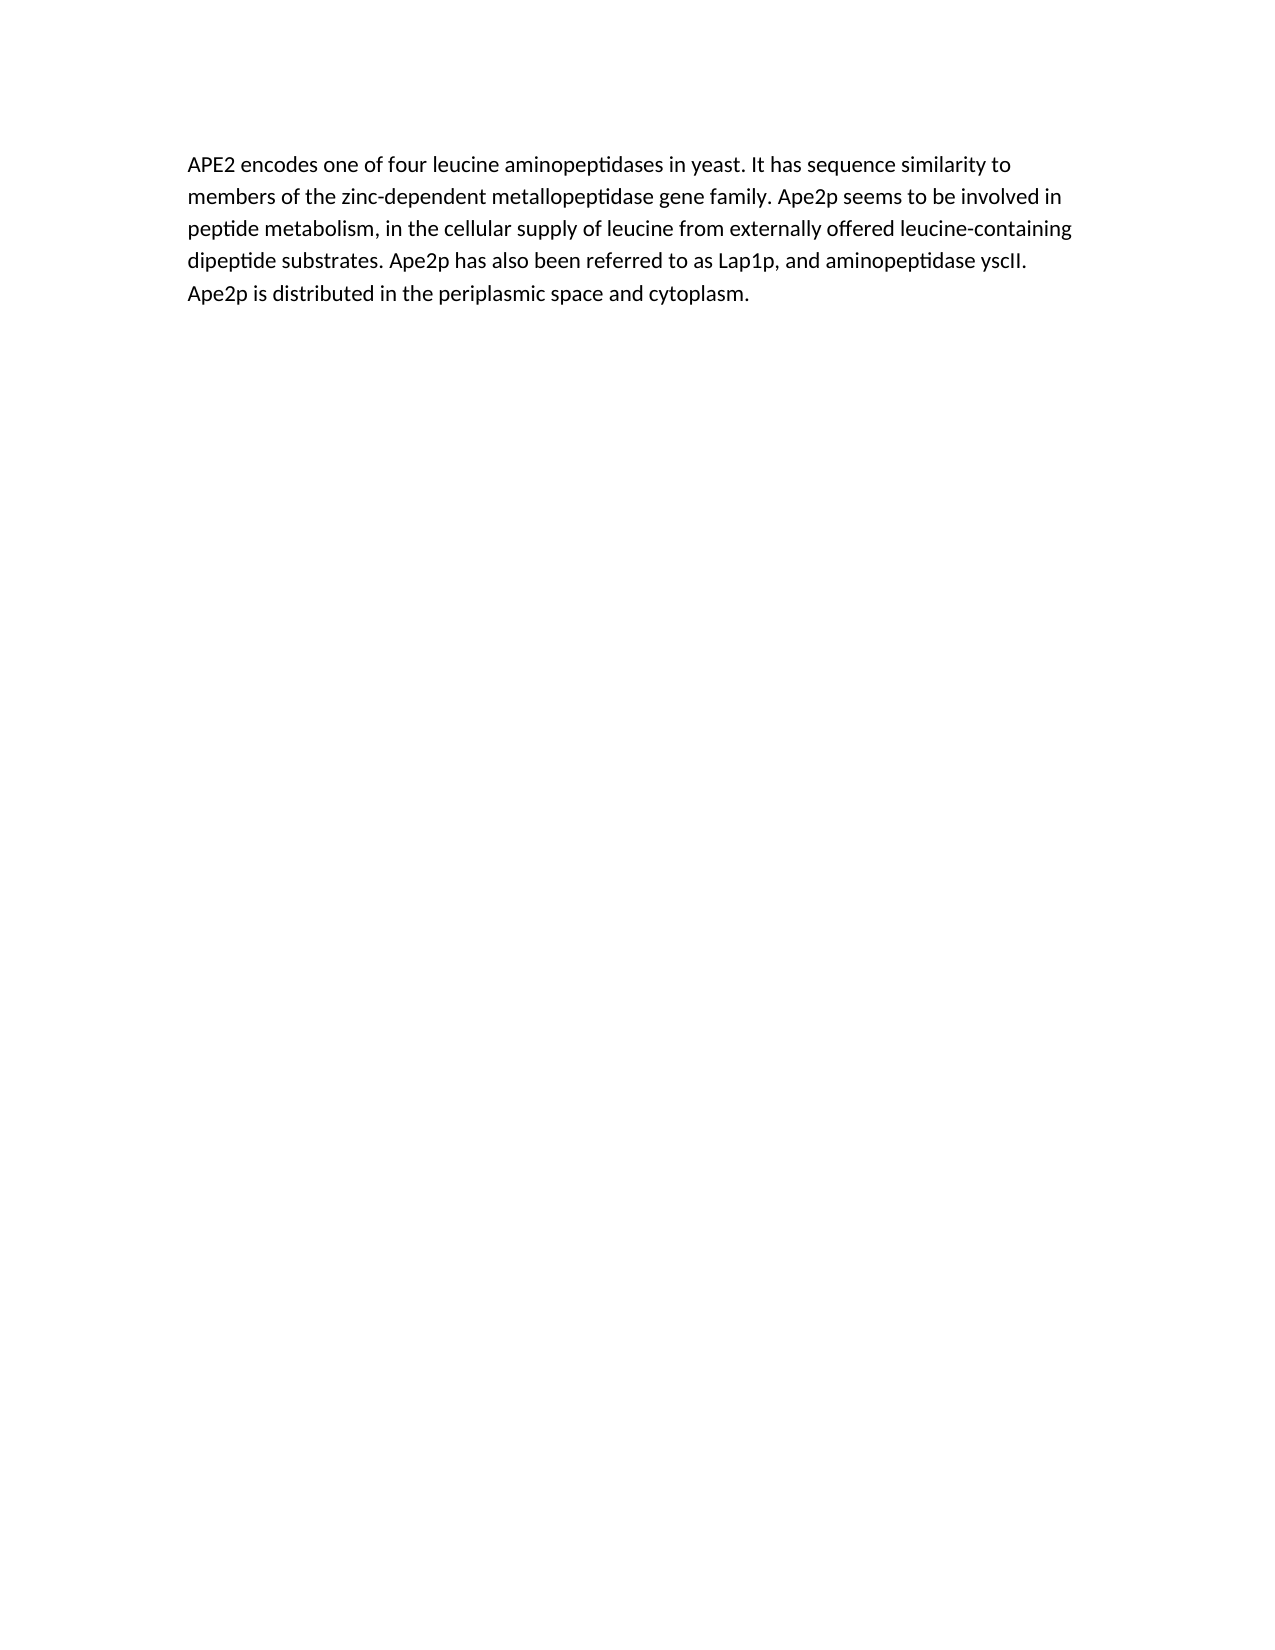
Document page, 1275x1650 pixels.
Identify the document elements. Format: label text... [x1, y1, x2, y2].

text APE2 encodes one of four leucine aminopeptidases in yeast. It has sequence similarity to members of the zinc-dependent metallopeptidase gene family. Ape2p seems to be involved in peptide metabolism, in the cellular supply of leucine from externally offered leucine-containing dipeptide substrates. Ape2p has also been referred to as Lap1p, and aminopeptidase yscII. Ape2p is distributed in the periplasmic space and cytoplasm. [187, 150, 1087, 307]
